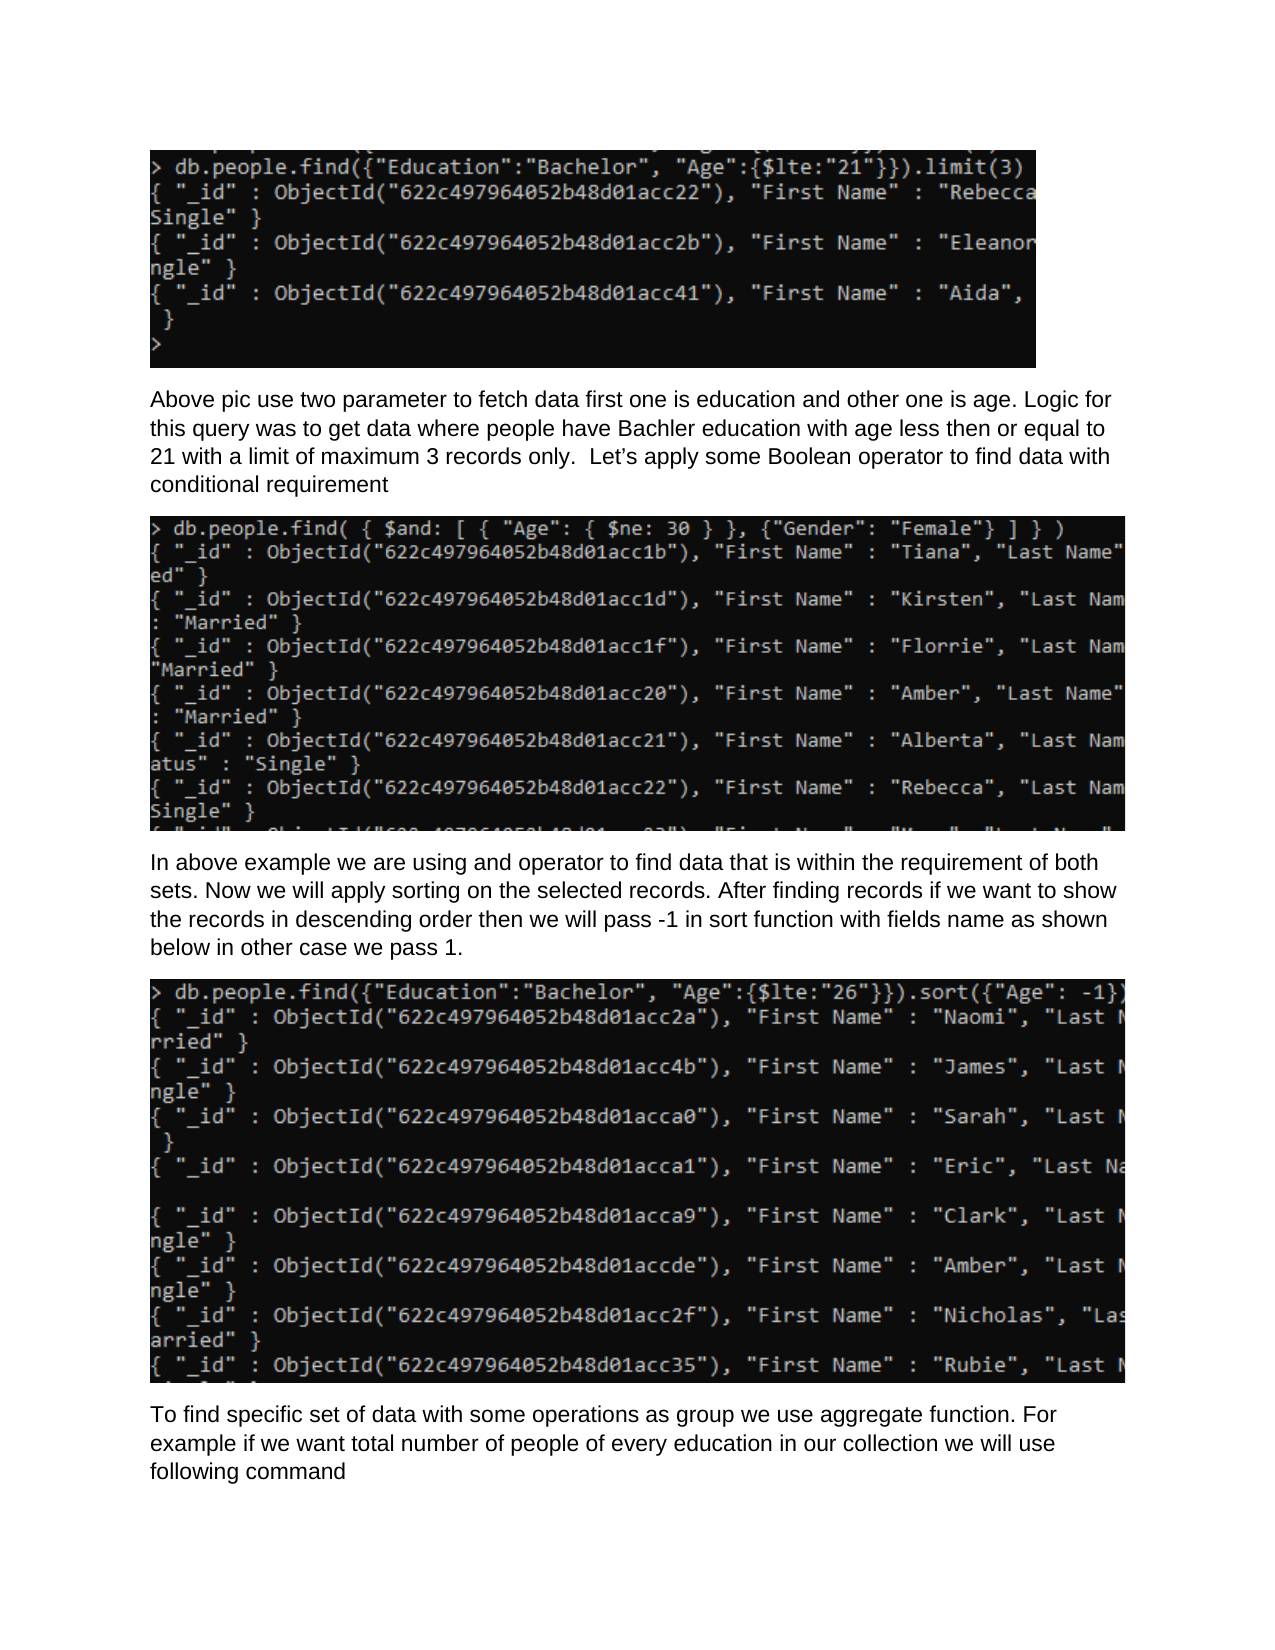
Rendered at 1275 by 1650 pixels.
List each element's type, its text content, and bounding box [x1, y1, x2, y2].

picture [150, 150, 1036, 368]
text To find specific set of data with some operations as group we use aggregate function. For example if we want total number of people of every education in our collection we will use following command [150, 1401, 1125, 1484]
picture [150, 979, 1125, 1383]
text Above pic use two parameter to fetch data first one is education and other one is age. Logic for this query was to get data where people have Bachler education with age less then or equal to 21 with a limit of maximum 3 records only. Let’s apply some Boolean operator to find data with conditional requirement [150, 386, 1125, 498]
text In above example we are using and operator to find data that is within the requirement of both sets. Now we will apply sorting on the selected records. After finding records if we want to show the records in descending order then we will pass -1 in sort function with fields name as shown below in other case we pass 1. [150, 849, 1125, 961]
picture [150, 516, 1125, 831]
